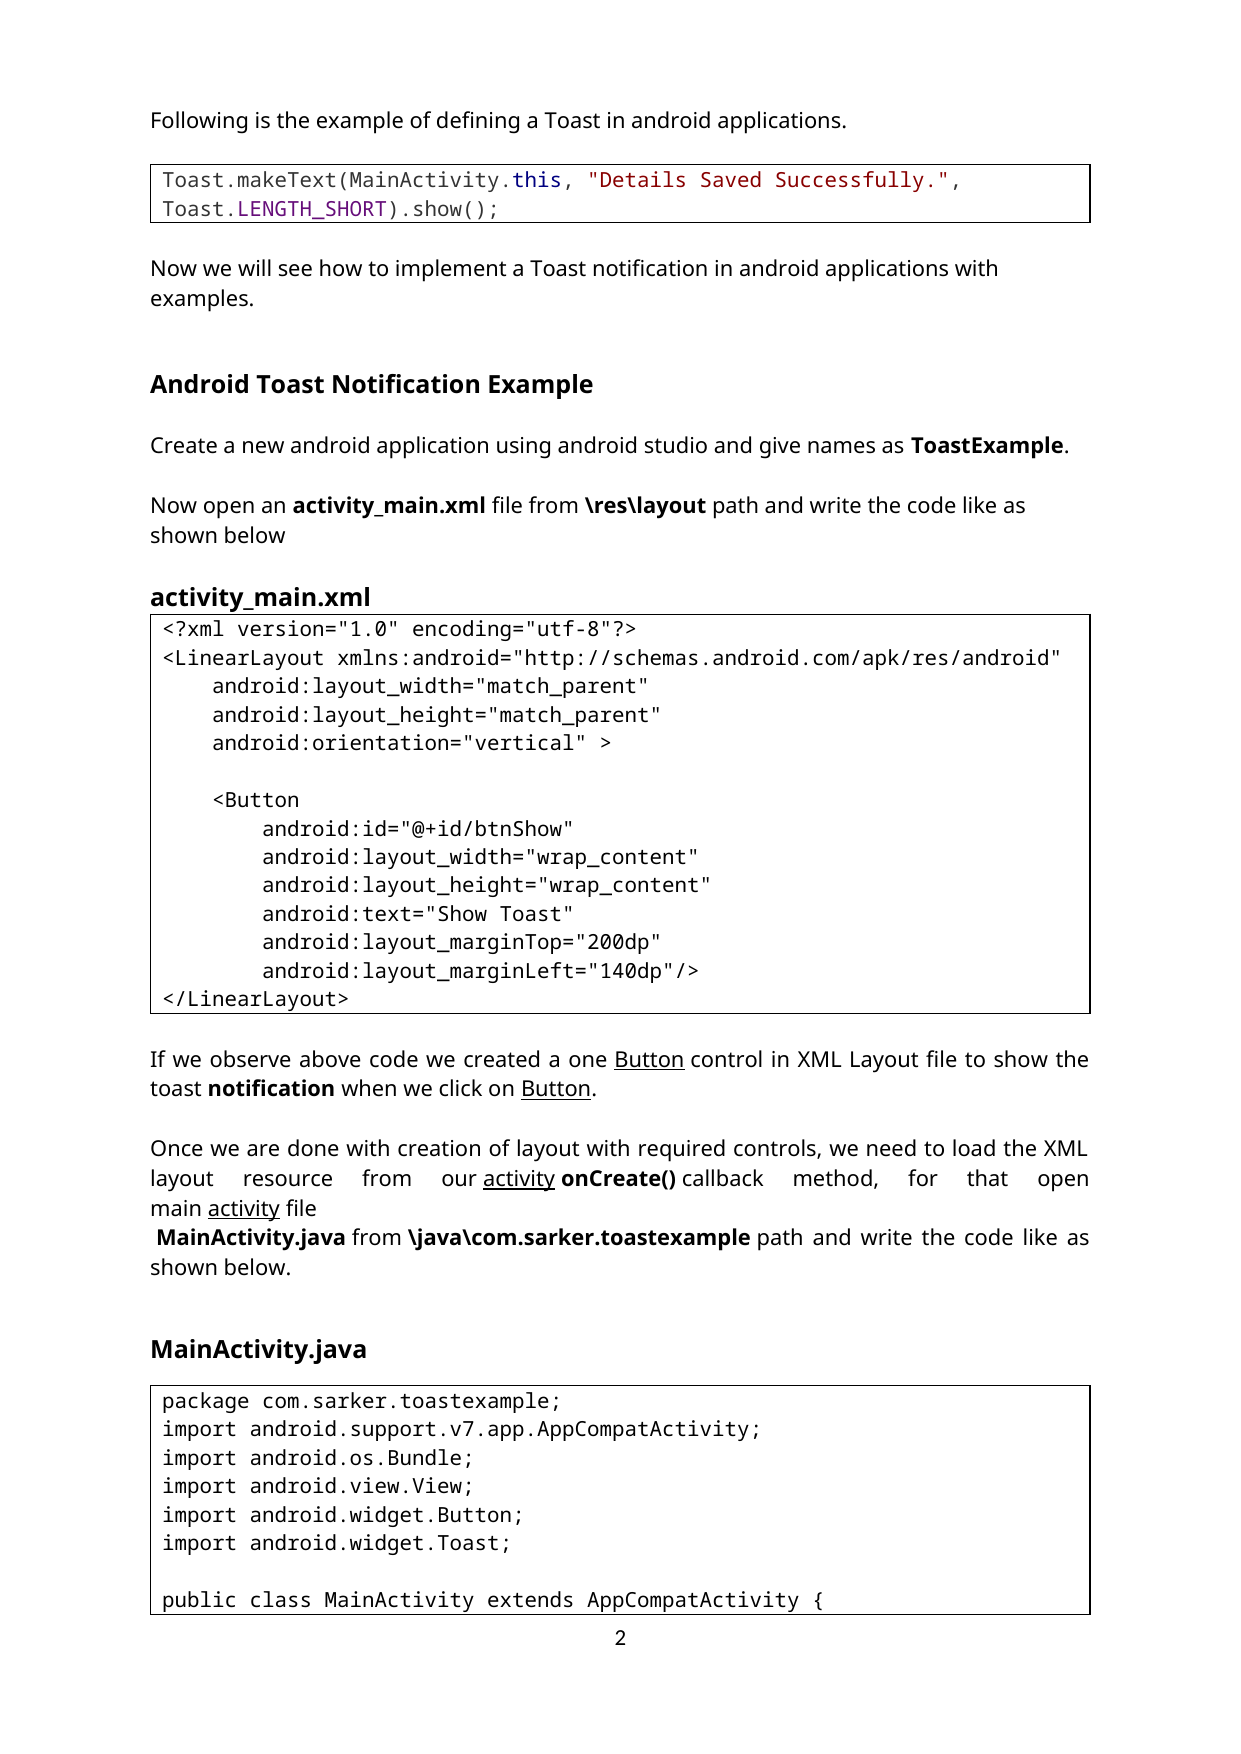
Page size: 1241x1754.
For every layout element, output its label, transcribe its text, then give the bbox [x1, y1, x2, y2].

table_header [151, 1386, 1089, 1613]
text MainActivity.java [150, 1301, 1090, 1366]
text MainActivity.java from \java\com.sarker.toastexample path and write the code like as shown below. [150, 1222, 1090, 1282]
text Following is the example of defining a Toast in android applications. [150, 105, 1090, 134]
text If we observe above code we created a one Button control in XML Layout file to show the toast notification when we click on Button. [150, 1043, 1090, 1103]
text Android Toast Notification Example [150, 367, 1090, 401]
text Now open an activity_main.xml file from \res\layout path and write the code like as shown below [150, 490, 1090, 550]
text activity_main.xml [150, 579, 1090, 613]
text Create a new android application using android studio and give names as ToastExample. [150, 431, 1090, 460]
table_header <?xml version="1.0" encoding="utf-8"?> <LinearLayout xmlns:android="http://schemas.android.com/apk/res/android" android:layout_width="match_parent" android:layout_height="match_parent" android:orientation="vertical" > <Button android:id="@+id/btnShow" android:layout_width="wrap_content" android:layout_height="wrap_content" android:text="Show Toast" android:layout_marginTop="200dp" android:layout_marginLeft="140dp"/> </LinearLayout> [151, 615, 1089, 1013]
table_header Toast.makeText(MainActivity.this, "Details Saved Successfully.", Toast.LENGTH_SHORT).show(); [151, 165, 1089, 222]
text Once we are done with creation of layout with required controls, we need to load the XML layout resource from our activity onCreate() callback method, for that open main activity file [150, 1133, 1090, 1222]
text Now we will see how to implement a Toast notification in android applications with examples. [150, 253, 1090, 313]
